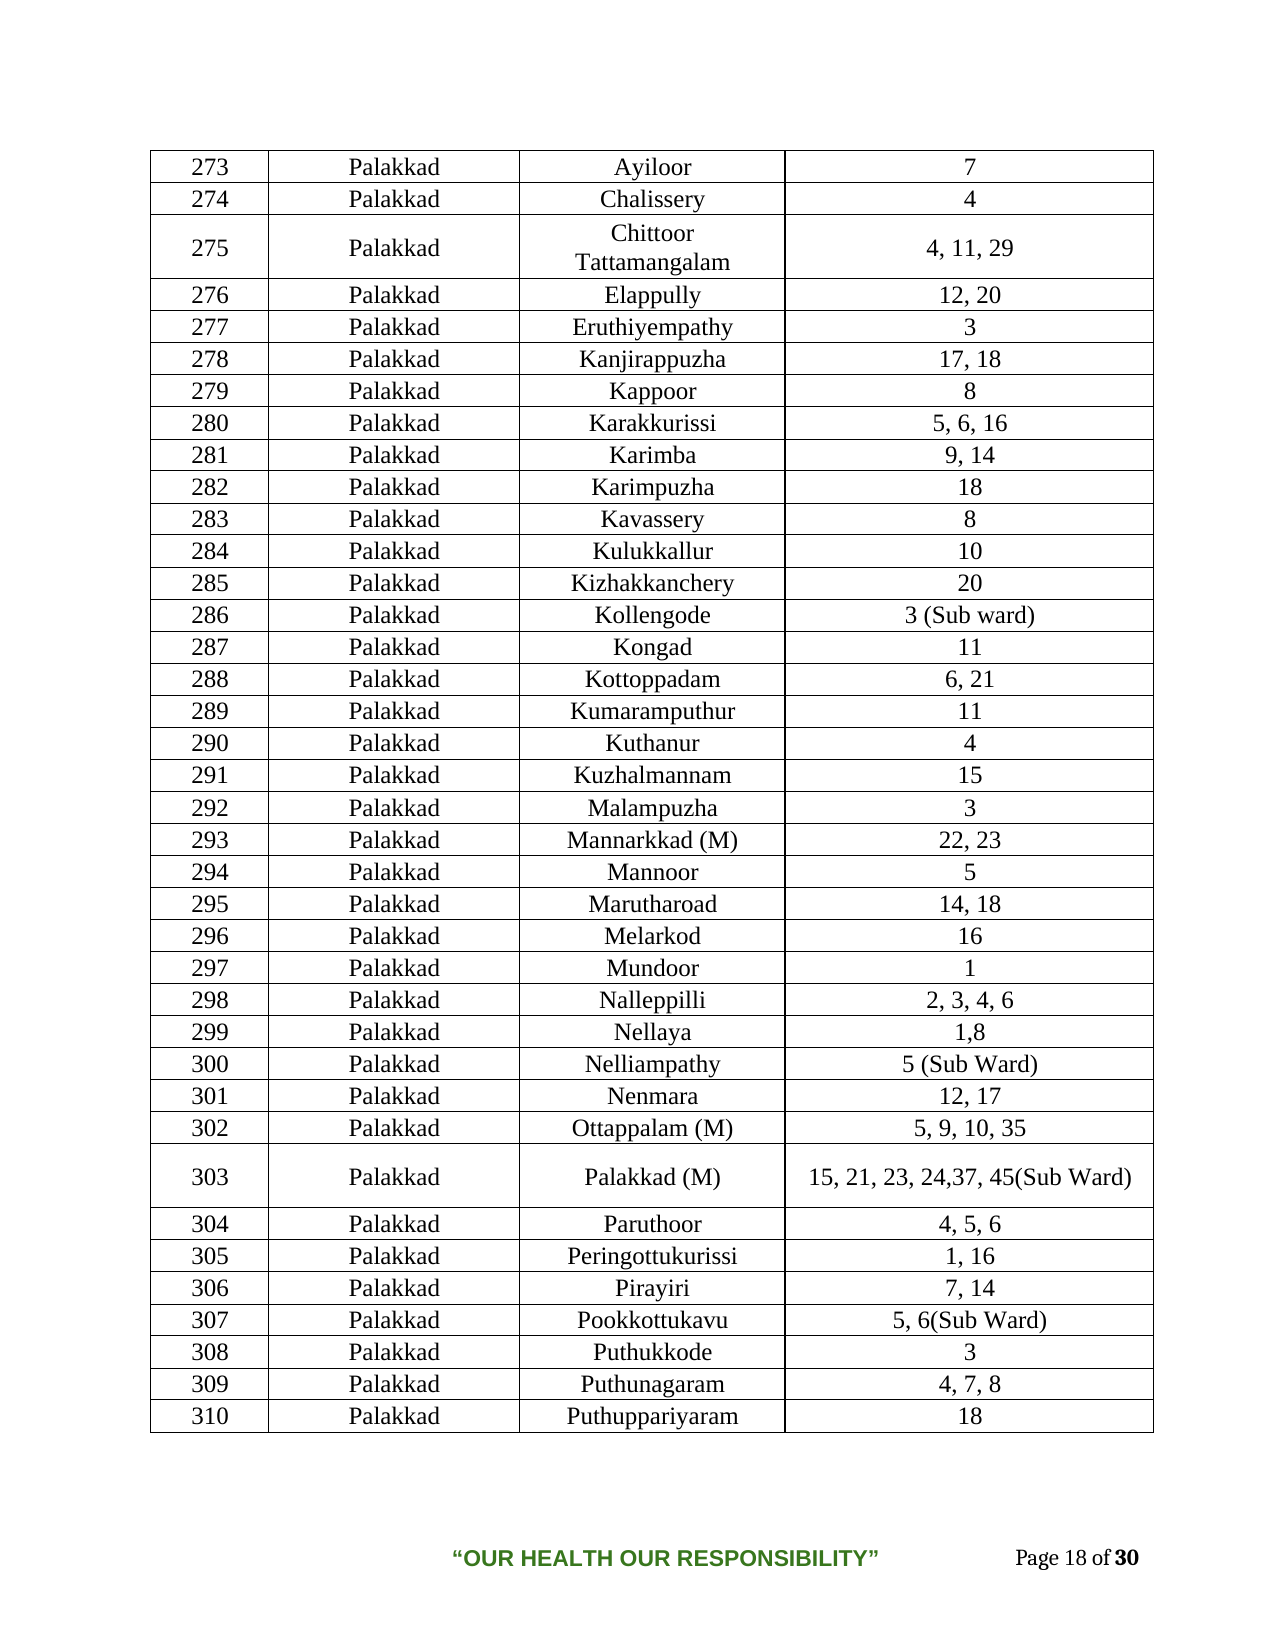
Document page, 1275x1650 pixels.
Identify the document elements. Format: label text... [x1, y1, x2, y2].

table_cell 4 [786, 728, 1153, 759]
table_cell Palakkad [269, 984, 519, 1015]
table_cell 15 [786, 760, 1153, 791]
table_cell 15, 21, 23, 24,37, 45(Sub Ward) [786, 1144, 1153, 1207]
table_cell Palakkad [269, 568, 519, 598]
table_cell 7, 14 [786, 1272, 1153, 1303]
table_cell Kottoppadam [520, 664, 784, 695]
table_cell Palakkad [269, 1048, 519, 1079]
table_cell Palakkad [269, 535, 519, 567]
table_cell 12, 17 [786, 1080, 1153, 1111]
table_cell 4, 7, 8 [786, 1369, 1153, 1399]
table_cell Nelliampathy [520, 1048, 784, 1079]
table_cell Kulukkallur [520, 535, 784, 567]
table_cell 281 [151, 440, 268, 470]
table_cell 5, 6(Sub Ward) [786, 1305, 1153, 1335]
table_cell Palakkad [269, 600, 519, 631]
table_cell 3 [786, 1336, 1153, 1367]
table_cell Pirayiri [520, 1272, 784, 1303]
table_cell 22, 23 [786, 824, 1153, 855]
table_cell 292 [151, 792, 268, 823]
table_cell Nalleppilli [520, 984, 784, 1015]
table_cell 287 [151, 632, 268, 662]
table_cell 310 [151, 1400, 268, 1432]
table_cell 20 [786, 568, 1153, 598]
table_cell Kavassery [520, 504, 784, 534]
table_cell 295 [151, 888, 268, 919]
table_cell 277 [151, 311, 268, 342]
table_cell Palakkad [269, 471, 519, 502]
table_cell Palakkad [269, 1112, 519, 1143]
table_cell Ottappalam (M) [520, 1112, 784, 1143]
table_cell 304 [151, 1208, 268, 1239]
table_cell Nenmara [520, 1080, 784, 1111]
table_cell Kizhakkanchery [520, 568, 784, 598]
table_cell 299 [151, 1016, 268, 1047]
table_cell Mannoor [520, 856, 784, 887]
table_cell Palakkad [269, 311, 519, 342]
table_cell Palakkad [269, 1305, 519, 1335]
table_cell 1,8 [786, 1016, 1153, 1047]
table_cell 300 [151, 1048, 268, 1079]
table_cell Puthunagaram [520, 1369, 784, 1399]
table_cell 305 [151, 1240, 268, 1271]
table_cell Palakkad [269, 183, 519, 214]
table_cell Peringottukurissi [520, 1240, 784, 1271]
table_cell 3 [786, 792, 1153, 823]
table_cell 297 [151, 952, 268, 983]
table_cell 16 [786, 920, 1153, 951]
table_cell 282 [151, 471, 268, 502]
table_cell 293 [151, 824, 268, 855]
table_cell 12, 20 [786, 279, 1153, 310]
table_cell Karimpuzha [520, 471, 784, 502]
table_cell Palakkad [269, 632, 519, 662]
table_cell Elappully [520, 279, 784, 310]
table_cell Palakkad [269, 1080, 519, 1111]
table_cell Palakkad [269, 1240, 519, 1271]
table_cell 4 [786, 183, 1153, 214]
table_cell Palakkad [269, 1016, 519, 1047]
table_cell 298 [151, 984, 268, 1015]
table_cell Palakkad [269, 343, 519, 374]
table_cell 288 [151, 664, 268, 695]
table_cell 6, 21 [786, 664, 1153, 695]
table_cell Pookkottukavu [520, 1305, 784, 1335]
table_cell Mundoor [520, 952, 784, 983]
table_cell 309 [151, 1369, 268, 1399]
table_cell 17, 18 [786, 343, 1153, 374]
table_cell 3 (Sub ward) [786, 600, 1153, 631]
table_cell 14, 18 [786, 888, 1153, 919]
table_cell Palakkad [269, 1400, 519, 1432]
table_cell Palakkad [269, 1144, 519, 1207]
table_cell 290 [151, 728, 268, 759]
table_header 273 [151, 151, 268, 182]
table_cell Kanjirappuzha [520, 343, 784, 374]
table_cell 5 [786, 856, 1153, 887]
table_cell 284 [151, 535, 268, 567]
table_cell 278 [151, 343, 268, 374]
table_cell 301 [151, 1080, 268, 1111]
table_cell Malampuzha [520, 792, 784, 823]
table_cell 3 [786, 311, 1153, 342]
table_cell Puthukkode [520, 1336, 784, 1367]
table_cell Palakkad [269, 952, 519, 983]
table_header Palakkad [269, 151, 519, 182]
table_cell Nellaya [520, 1016, 784, 1047]
table_cell Palakkad [269, 407, 519, 438]
table_cell Palakkad [269, 760, 519, 791]
table_cell 11 [786, 632, 1153, 662]
table_cell 275 [151, 215, 268, 278]
table_cell 276 [151, 279, 268, 310]
table_cell Puthuppariyaram [520, 1400, 784, 1432]
table_cell 4, 5, 6 [786, 1208, 1153, 1239]
table_cell 291 [151, 760, 268, 791]
table_cell Palakkad [269, 1369, 519, 1399]
table_cell 5, 9, 10, 35 [786, 1112, 1153, 1143]
table_cell 289 [151, 696, 268, 727]
table_cell Karakkurissi [520, 407, 784, 438]
table_cell 294 [151, 856, 268, 887]
table_cell 5 (Sub Ward) [786, 1048, 1153, 1079]
table_header 7 [786, 151, 1153, 182]
table_cell Palakkad [269, 279, 519, 310]
table_cell 5, 6, 16 [786, 407, 1153, 438]
table_cell Melarkod [520, 920, 784, 951]
table_cell Kuthanur [520, 728, 784, 759]
table_cell 306 [151, 1272, 268, 1303]
table_cell 4, 11, 29 [786, 215, 1153, 278]
table_cell Palakkad [269, 920, 519, 951]
table_cell Kumaramputhur [520, 696, 784, 727]
table_cell Palakkad [269, 504, 519, 534]
table_cell 11 [786, 696, 1153, 727]
table_cell Chittoor Tattamangalam [520, 215, 784, 278]
table_cell 308 [151, 1336, 268, 1367]
table_cell Kappoor [520, 375, 784, 406]
table_cell 296 [151, 920, 268, 951]
table_cell 283 [151, 504, 268, 534]
table_cell Kollengode [520, 600, 784, 631]
table_cell 8 [786, 375, 1153, 406]
table_cell 18 [786, 1400, 1153, 1432]
table_cell Karimba [520, 440, 784, 470]
table_cell Kuzhalmannam [520, 760, 784, 791]
table_cell 18 [786, 471, 1153, 502]
table_cell Chalissery [520, 183, 784, 214]
table_cell 9, 14 [786, 440, 1153, 470]
table_cell Palakkad [269, 1336, 519, 1367]
table_cell Palakkad [269, 856, 519, 887]
table_cell 303 [151, 1144, 268, 1207]
table_cell 274 [151, 183, 268, 214]
table_cell Palakkad [269, 888, 519, 919]
table_cell 2, 3, 4, 6 [786, 984, 1153, 1015]
table_cell 286 [151, 600, 268, 631]
table_cell 8 [786, 504, 1153, 534]
table_cell Palakkad [269, 664, 519, 695]
table_cell Palakkad [269, 440, 519, 470]
table_cell 1 [786, 952, 1153, 983]
table_cell Paruthoor [520, 1208, 784, 1239]
table_cell Palakkad (M) [520, 1144, 784, 1207]
table_cell Mannarkkad (M) [520, 824, 784, 855]
table_cell Palakkad [269, 1272, 519, 1303]
table_cell 307 [151, 1305, 268, 1335]
table_cell 280 [151, 407, 268, 438]
table_cell Kongad [520, 632, 784, 662]
table_cell Palakkad [269, 824, 519, 855]
table_cell Palakkad [269, 792, 519, 823]
table_cell Palakkad [269, 215, 519, 278]
table_cell Palakkad [269, 728, 519, 759]
table_cell Eruthiyempathy [520, 311, 784, 342]
table_cell 1, 16 [786, 1240, 1153, 1271]
table_cell 285 [151, 568, 268, 598]
table_cell Marutharoad [520, 888, 784, 919]
table_cell 10 [786, 535, 1153, 567]
table_cell Palakkad [269, 1208, 519, 1239]
table_header Ayiloor [520, 151, 784, 182]
table_cell 279 [151, 375, 268, 406]
table_cell 302 [151, 1112, 268, 1143]
table_cell Palakkad [269, 696, 519, 727]
table_cell Palakkad [269, 375, 519, 406]
